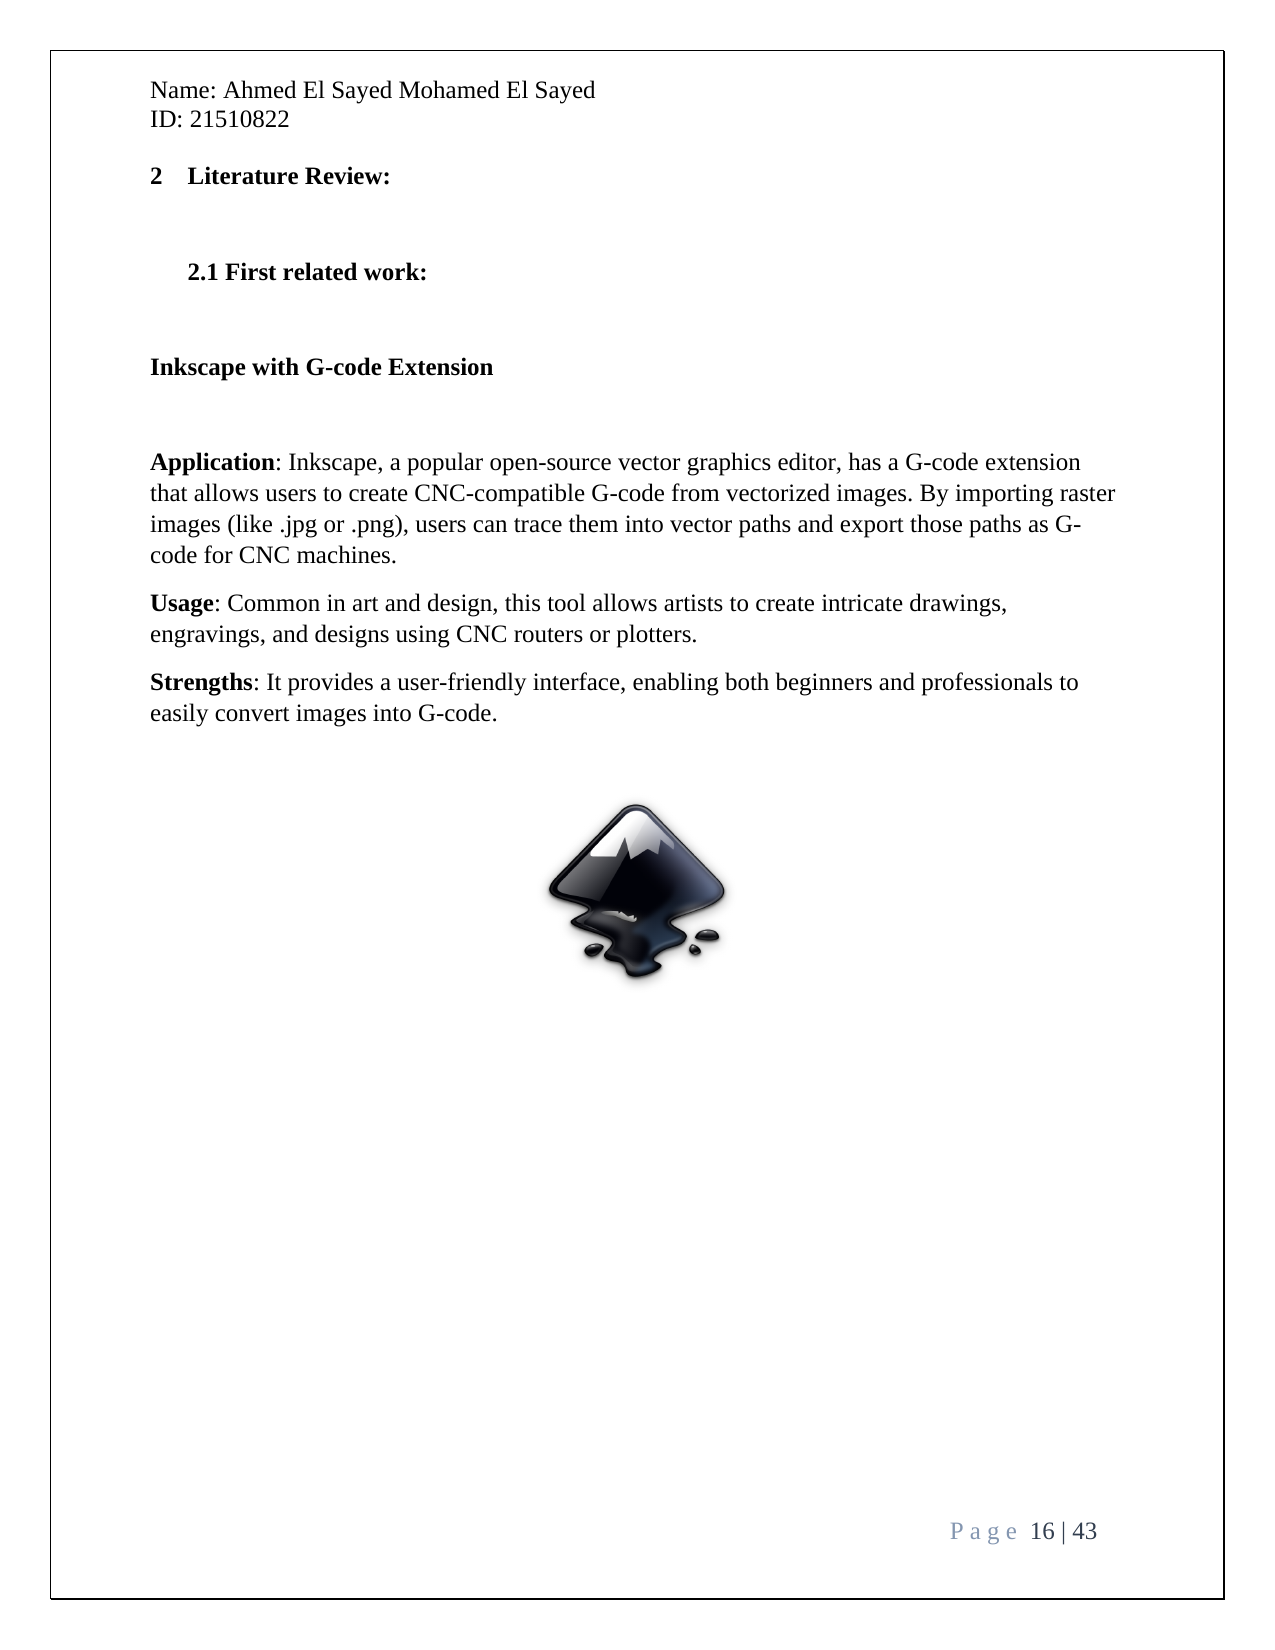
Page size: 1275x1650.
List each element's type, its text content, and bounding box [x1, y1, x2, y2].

text Application: Inkscape, a popular open-source vector graphics editor, has a G-code extension that allows users to create CNC-compatible G-code from vectorized images. By importing raster images (like .jpg or .png), users can trace them into vector paths and export those paths as G-code for CNC machines. [150, 447, 1124, 569]
text Inkscape with G-code Extension [150, 352, 1124, 381]
list First related work: [187, 257, 1124, 285]
text Usage: Common in art and design, this tool allows artists to create intricate drawings, engravings, and designs using CNC routers or plotters. [150, 588, 1124, 648]
picture [537, 793, 737, 994]
text Strengths: It provides a user-friendly interface, enabling both beginners and professionals to easily convert images into G-code. [150, 667, 1124, 727]
list Literature Review: [150, 161, 1124, 190]
